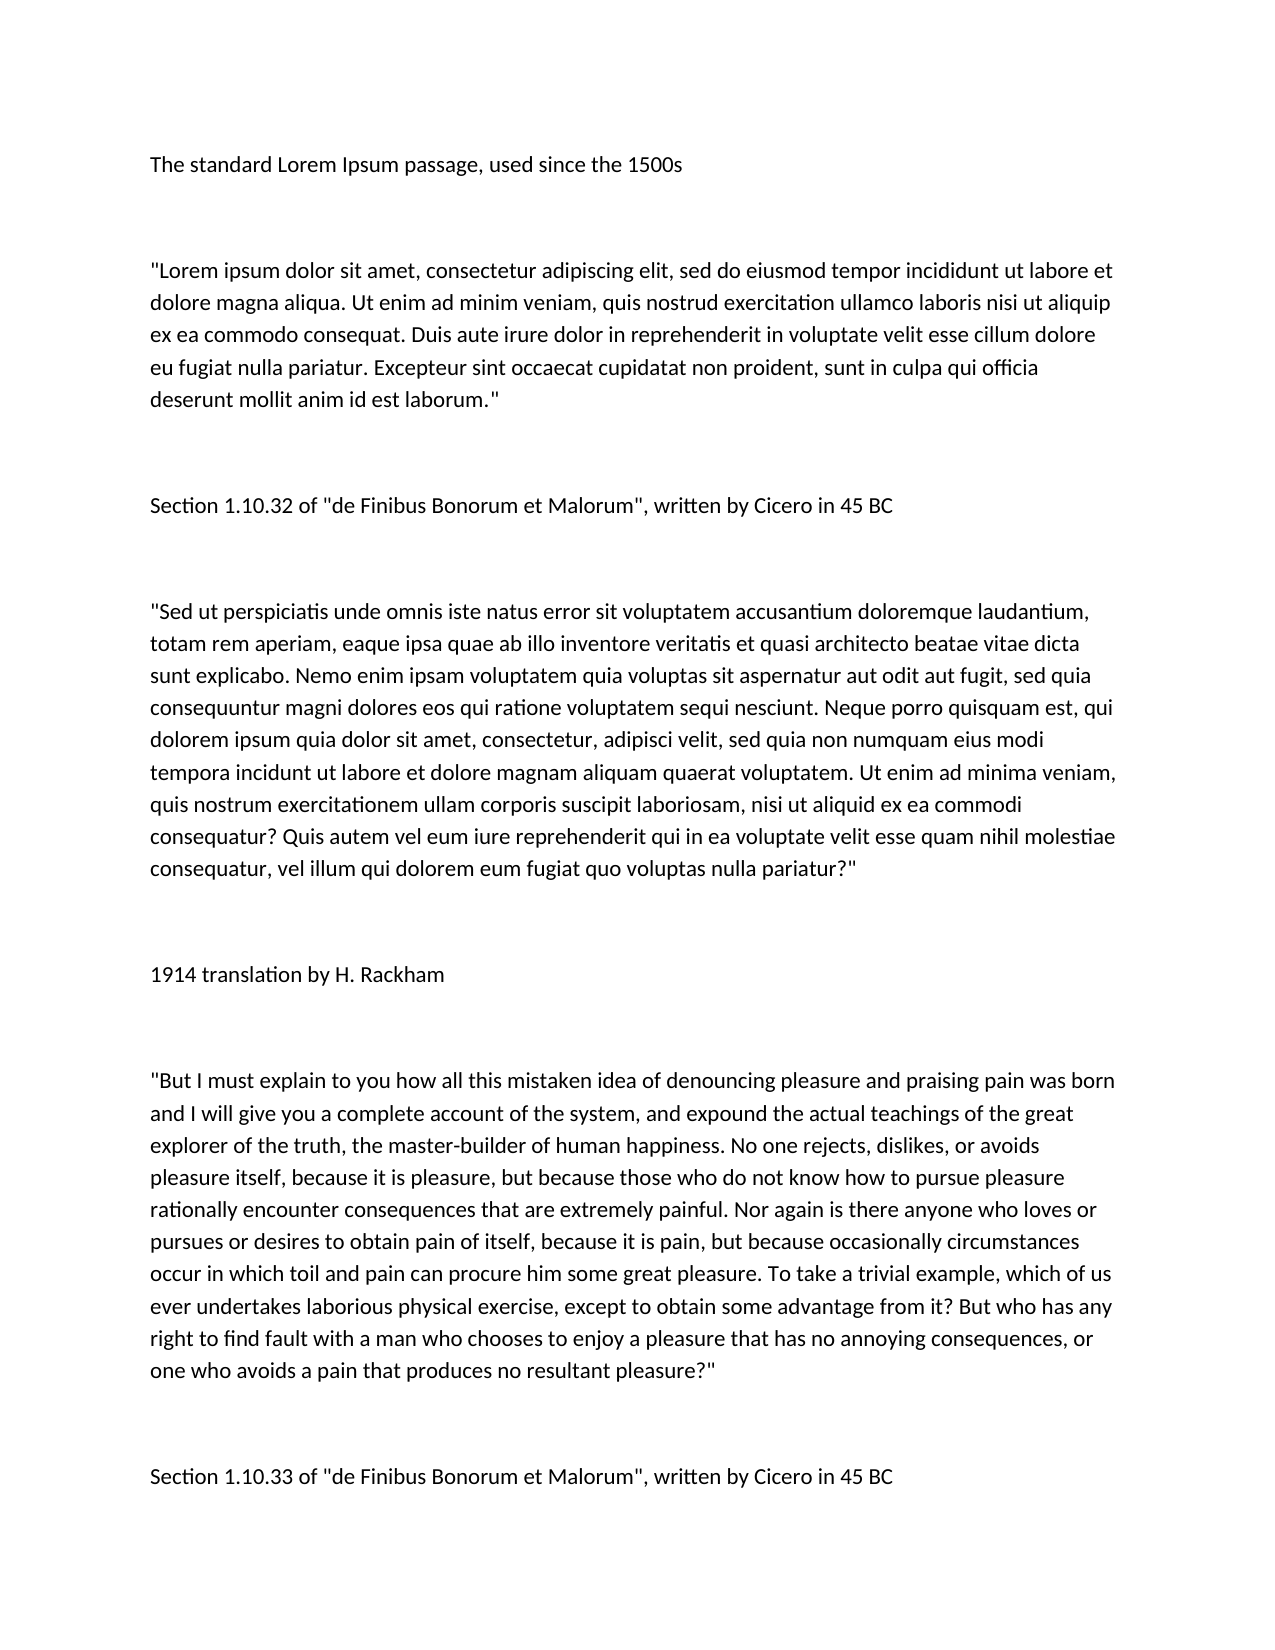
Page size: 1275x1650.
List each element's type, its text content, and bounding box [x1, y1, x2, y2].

text Section 1.10.32 of "de Finibus Bonorum et Malorum", written by Cicero in 45 BC [150, 491, 1125, 519]
text "Lorem ipsum dolor sit amet, consectetur adipiscing elit, sed do eiusmod tempor incididunt ut labore et dolore magna aliqua. Ut enim ad minim veniam, quis nostrud exercitation ullamco laboris nisi ut aliquip ex ea commodo consequat. Duis aute irure dolor in reprehenderit in voluptate velit esse cillum dolore eu fugiat nulla pariatur. Excepteur sint occaecat cupidatat non proident, sunt in culpa qui officia deserunt mollit anim id est laborum." [150, 256, 1125, 413]
text "Sed ut perspiciatis unde omnis iste natus error sit voluptatem accusantium doloremque laudantium, totam rem aperiam, eaque ipsa quae ab illo inventore veritatis et quasi architecto beatae vitae dicta sunt explicabo. Nemo enim ipsam voluptatem quia voluptas sit aspernatur aut odit aut fugit, sed quia consequuntur magni dolores eos qui ratione voluptatem sequi nesciunt. Neque porro quisquam est, qui dolorem ipsum quia dolor sit amet, consectetur, adipisci velit, sed quia non numquam eius modi tempora incidunt ut labore et dolore magnam aliquam quaerat voluptatem. Ut enim ad minima veniam, quis nostrum exercitationem ullam corporis suscipit laboriosam, nisi ut aliquid ex ea commodi consequatur? Quis autem vel eum iure reprehenderit qui in ea voluptate velit esse quam nihil molestiae consequatur, vel illum qui dolorem eum fugiat quo voluptas nulla pariatur?" [150, 597, 1125, 882]
text 1914 translation by H. Rackham [150, 960, 1125, 988]
text "But I must explain to you how all this mistaken idea of denouncing pleasure and praising pain was born and I will give you a complete account of the system, and expound the actual teachings of the great explorer of the truth, the master-builder of human happiness. No one rejects, dislikes, or avoids pleasure itself, because it is pleasure, but because those who do not know how to pursue pleasure rationally encounter consequences that are extremely painful. Nor again is there anyone who loves or pursues or desires to obtain pain of itself, because it is pain, but because occasionally circumstances occur in which toil and pain can procure him some great pleasure. To take a trivial example, which of us ever undertakes laborious physical exercise, except to obtain some advantage from it? But who has any right to find fault with a man who chooses to enjoy a pleasure that has no annoying consequences, or one who avoids a pain that produces no resultant pleasure?" [150, 1066, 1125, 1384]
text Section 1.10.33 of "de Finibus Bonorum et Malorum", written by Cicero in 45 BC [150, 1462, 1125, 1490]
text The standard Lorem Ipsum passage, used since the 1500s [150, 150, 1125, 178]
